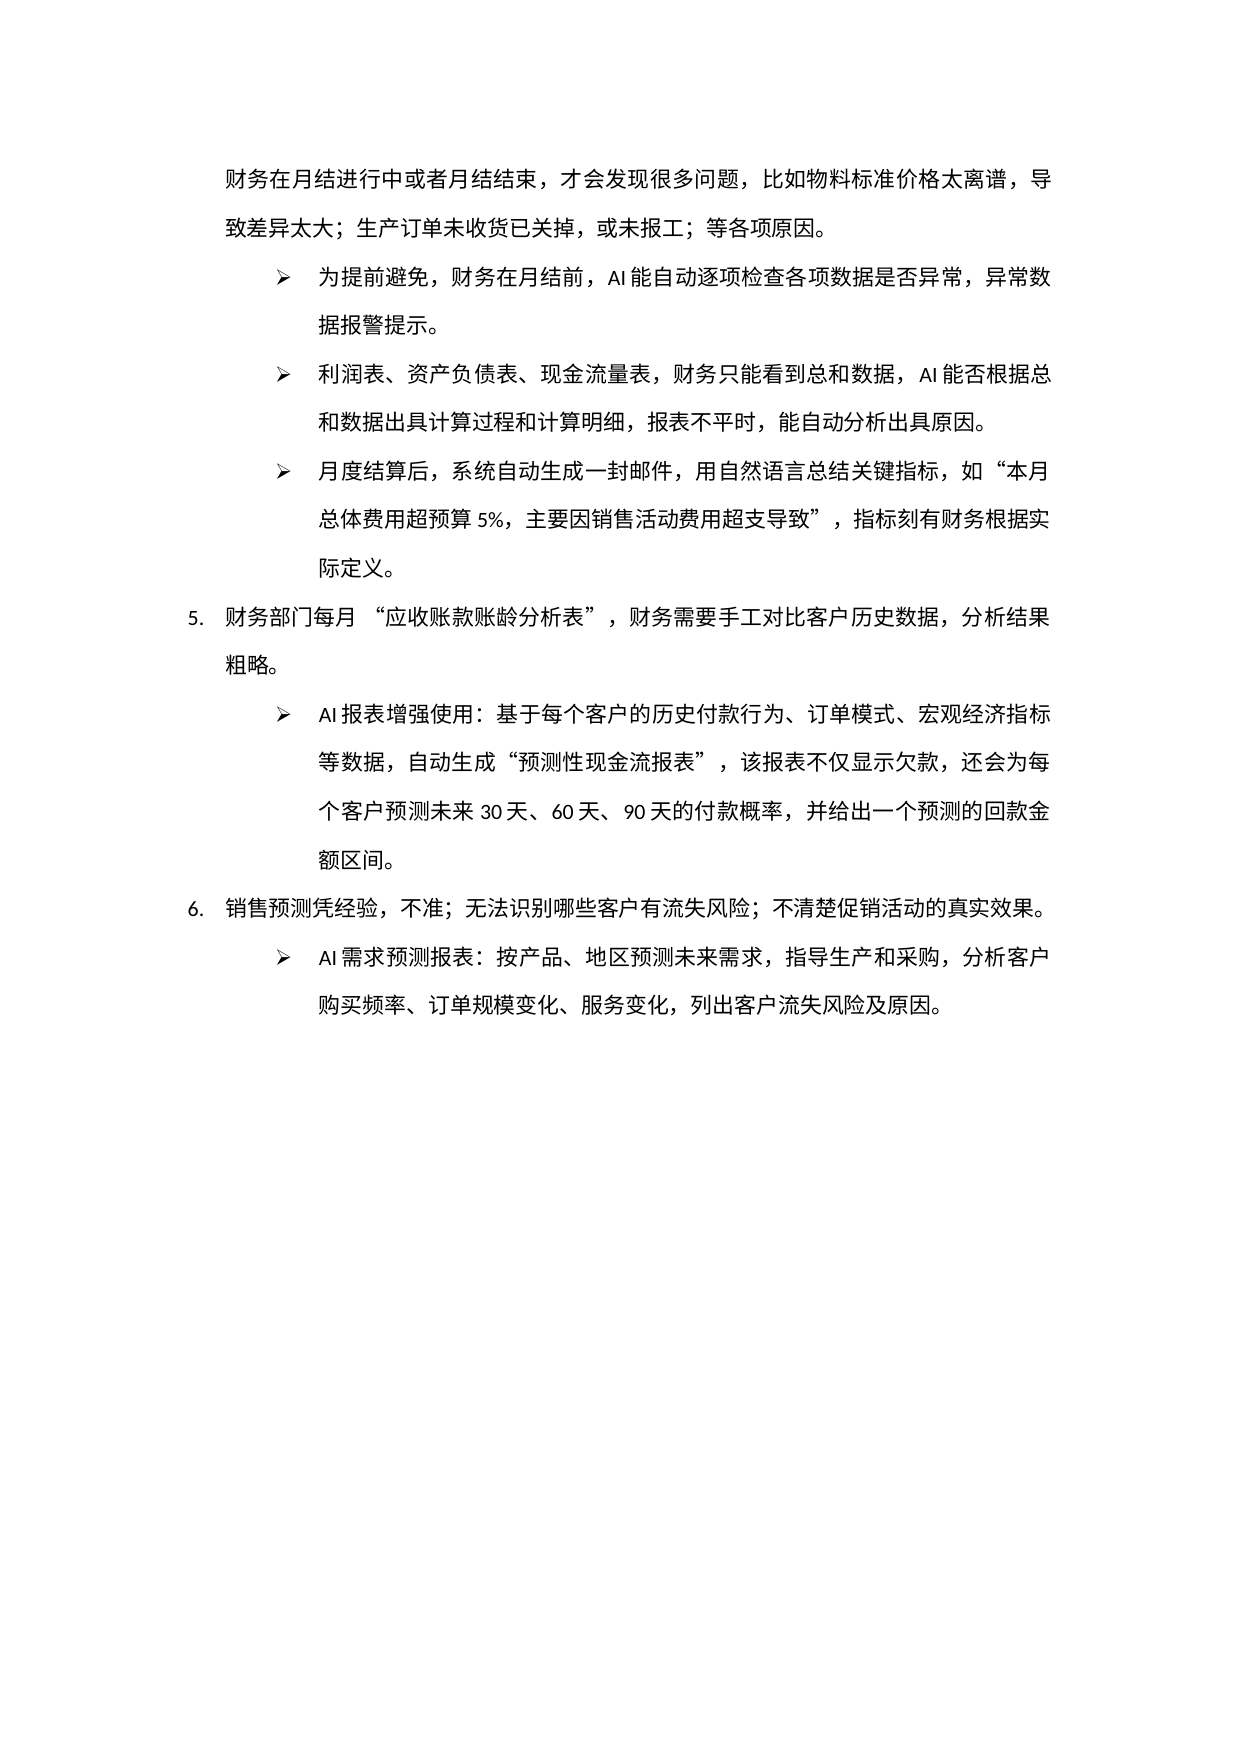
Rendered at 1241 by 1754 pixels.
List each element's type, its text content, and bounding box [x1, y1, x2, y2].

list 销售预测凭经验，不准；无法识别哪些客户有流失风险；不清楚促销活动的真实效果。 [187, 891, 1053, 923]
list 为提前避免，财务在月结前，AI能自动逐项检查各项数据是否异常，异常数据报警提示。 [275, 259, 1053, 340]
list 财务部门每月 “应收账款账龄分析表”，财务需要手工对比客户历史数据，分析结果粗略。 [187, 599, 1053, 680]
list 月度结算后，系统自动生成一封邮件，用自然语言总结关键指标，如“本月总体费用超预算5%，主要因销售活动费用超支导致”，指标刻有财务根据实际定义。 [275, 453, 1053, 583]
list AI报表增强使用：基于每个客户的历史付款行为、订单模式、宏观经济指标等数据，自动生成“预测性现金流报表”，该报表不仅显示欠款，还会为每个客户预测未来30天、60天、90天的付款概率，并给出一个预测的回款金额区间。 [275, 696, 1053, 875]
list 财务在月结进行中或者月结结束，才会发现很多问题，比如物料标准价格太离谱，导致差异太大；生产订单未收货已关掉，或未报工；等各项原因。 [225, 162, 1053, 243]
list AI需求预测报表：按产品、地区预测未来需求，指导生产和采购，分析客户购买频率、订单规模变化、服务变化，列出客户流失风险及原因。 [275, 939, 1053, 1020]
list 利润表、资产负债表、现金流量表，财务只能看到总和数据，AI能否根据总和数据出具计算过程和计算明细，报表不平时，能自动分析出具原因。 [275, 356, 1053, 437]
